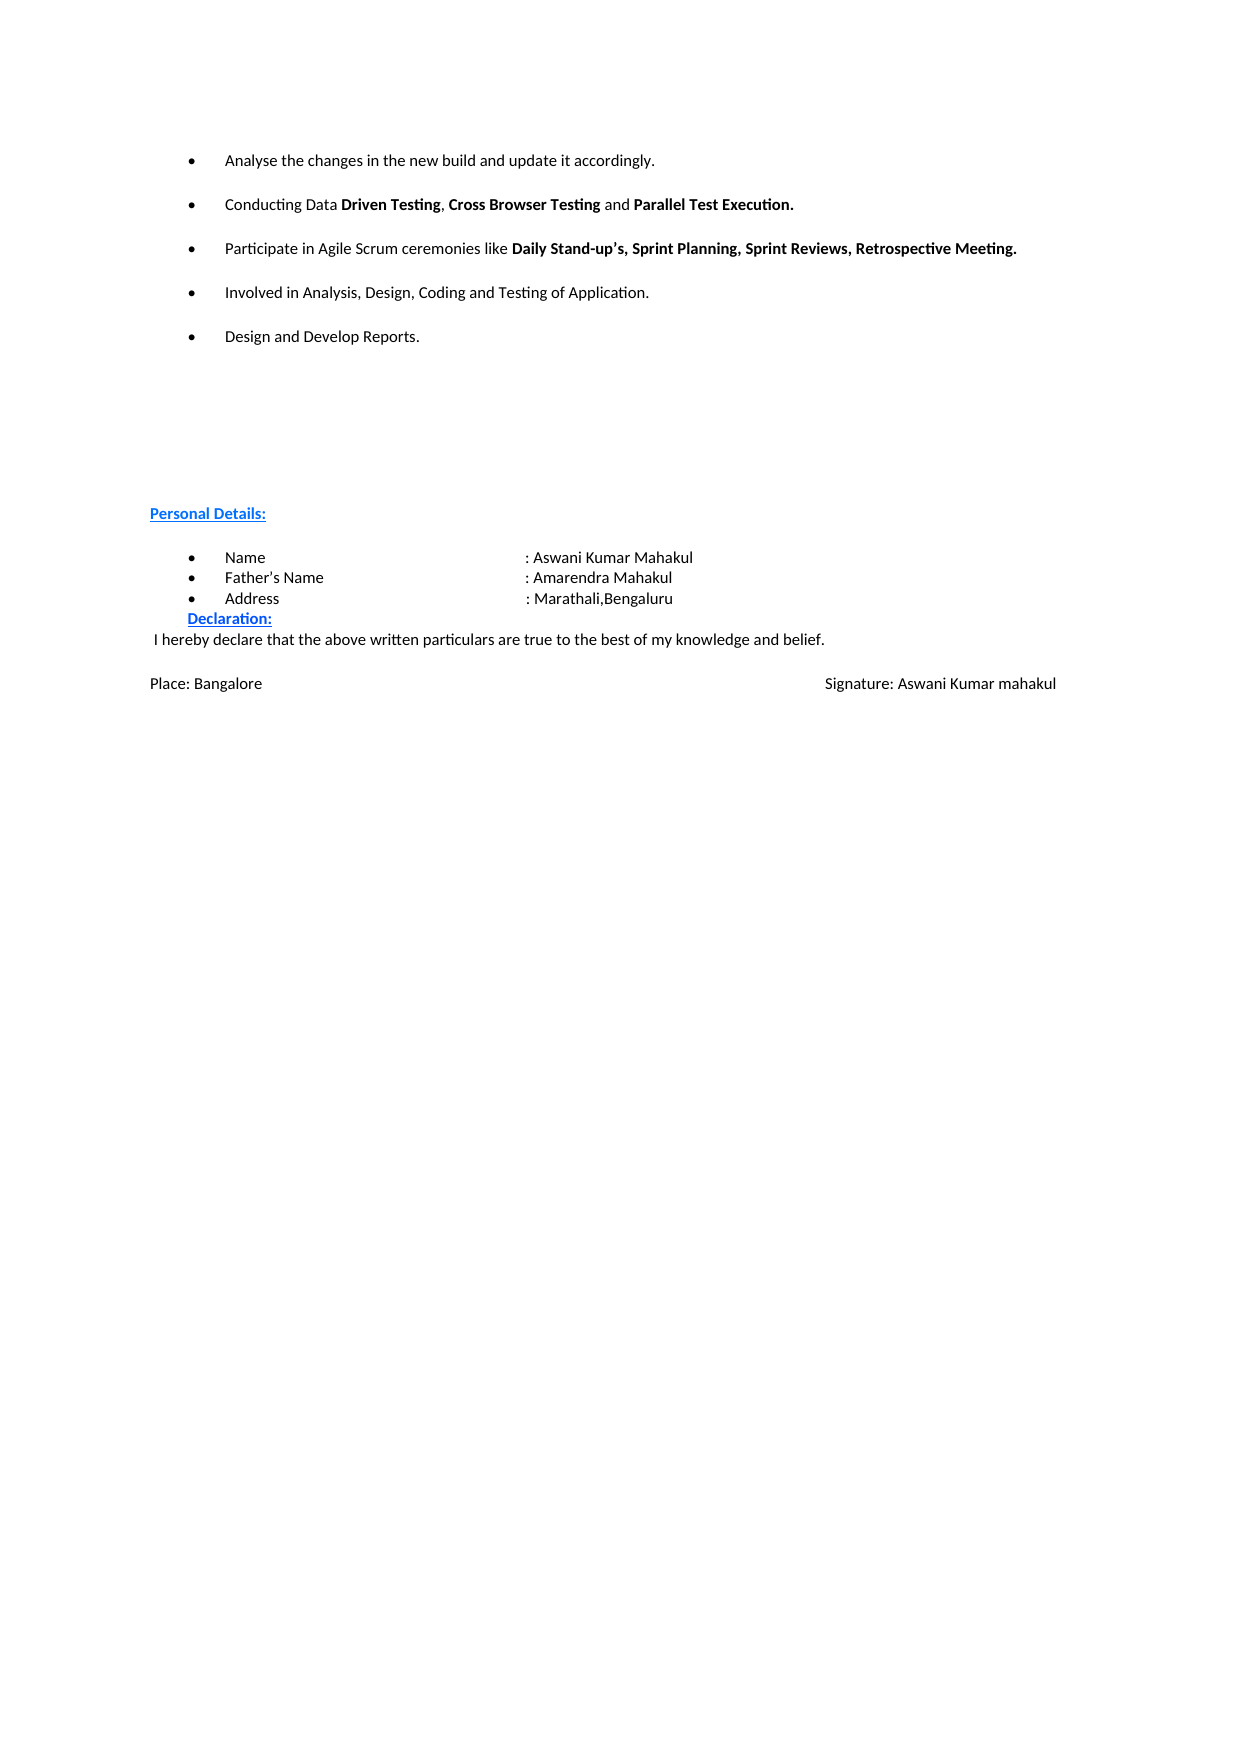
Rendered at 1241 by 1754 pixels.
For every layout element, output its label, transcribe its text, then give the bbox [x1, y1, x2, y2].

list Analyse the changes in the new build and update it accordingly. [187, 150, 1090, 170]
list Participate in Agile Scrum ceremonies like Daily Stand-up’s, Sprint Planning, Sprint Reviews, Retrospective Meeting. [187, 238, 1090, 259]
list Father’s Name : Amarendra Mahakul [187, 568, 1090, 588]
list Involved in Analysis, Design, Coding and Testing of Application. [187, 282, 1090, 303]
list Design and Develop Reports. [187, 327, 1090, 347]
list Address : Marathali,Bengaluru [187, 588, 1090, 608]
list Conducting Data Driven Testing, Cross Browser Testing and Parallel Test Execution. [187, 194, 1090, 214]
text Personal Details: [150, 503, 1090, 524]
text I hereby declare that the above written particulars are true to the best of my knowledge and belief. [150, 629, 1090, 649]
text Declaration: [187, 608, 1090, 629]
text Place: Bangalore Signature: Aswani Kumar mahakul [150, 673, 1090, 693]
list Name : Aswani Kumar Mahakul [187, 547, 1090, 568]
